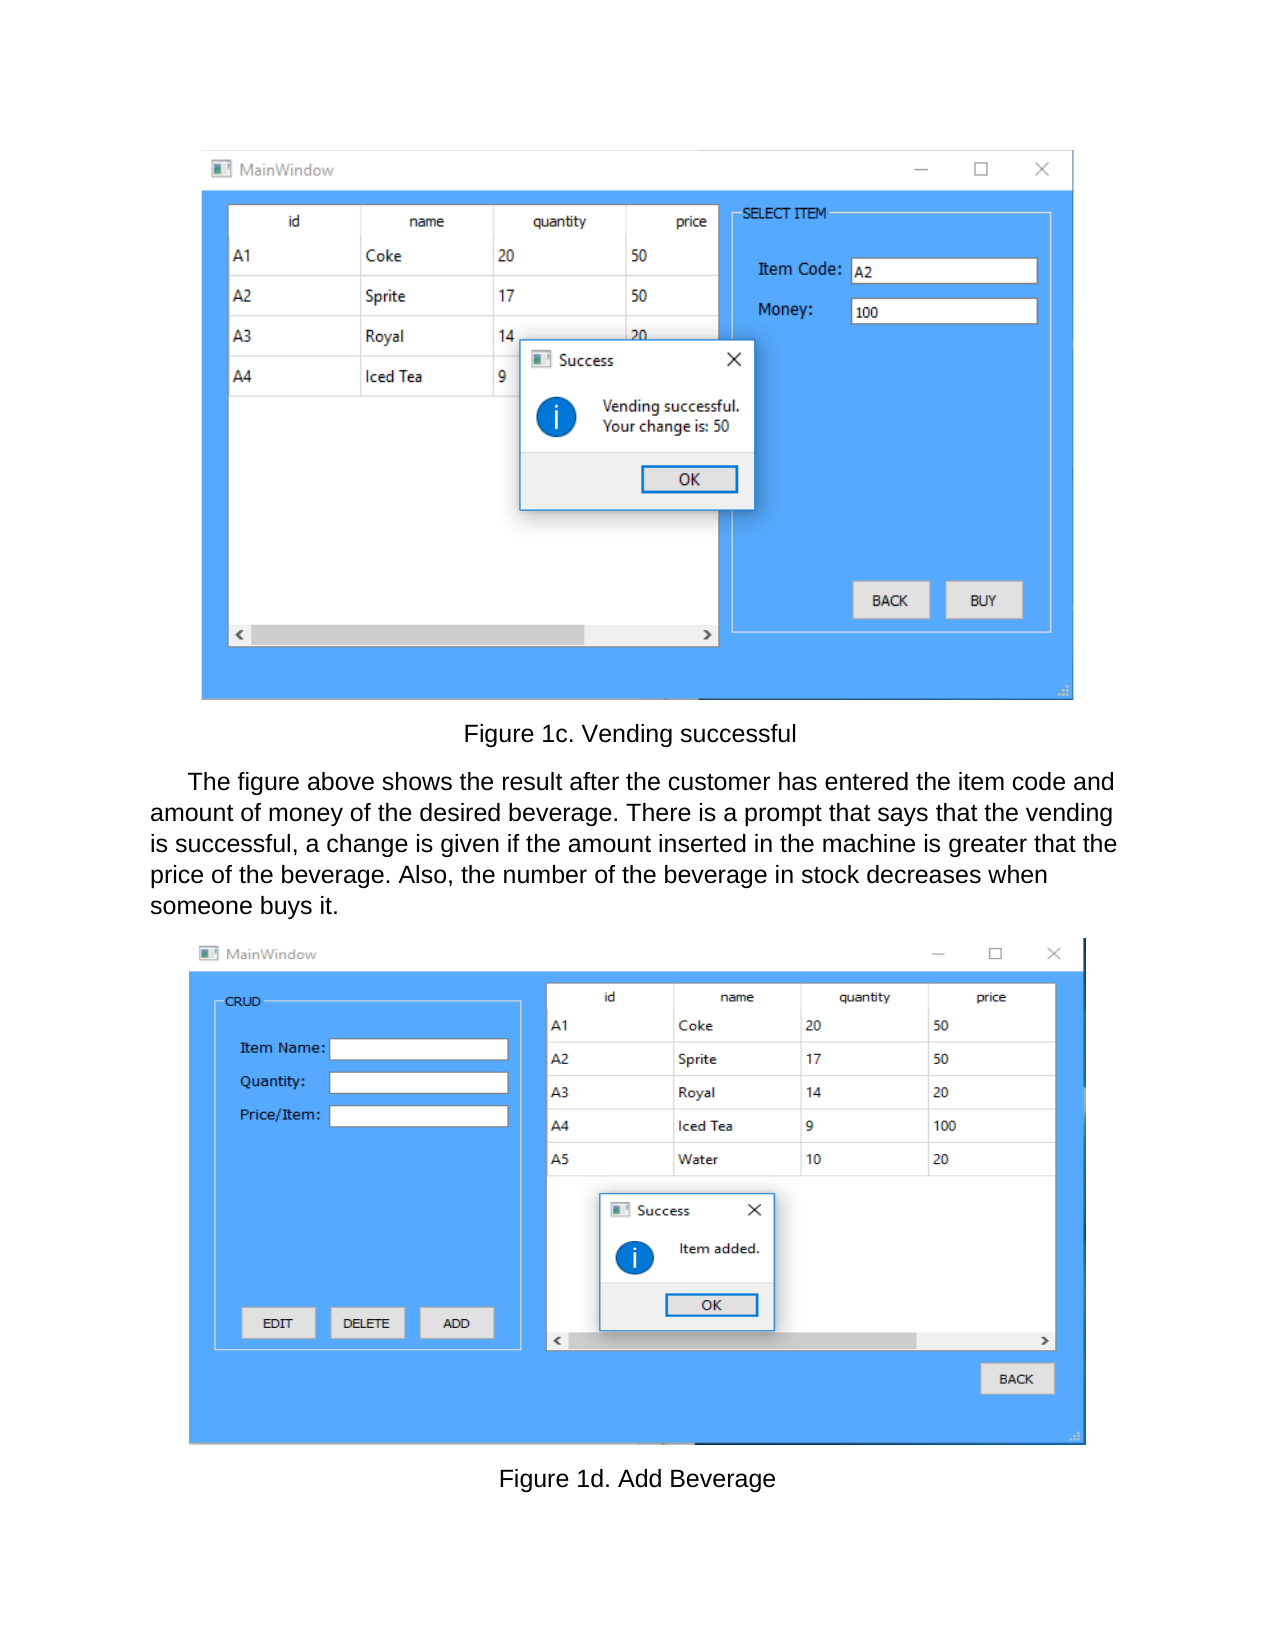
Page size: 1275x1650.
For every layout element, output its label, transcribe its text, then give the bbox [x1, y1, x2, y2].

text Figure 1d. Add Beverage [150, 1463, 1125, 1492]
text The figure above shows the result after the customer has entered the item code and amount of money of the desired beverage. There is a prompt that says that the vending is successful, a change is given if the amount inserted in the machine is greater that the price of the beverage. Also, the number of the beverage in stock decreases when someone buys it. [150, 767, 1125, 919]
picture [189, 938, 1086, 1445]
picture [201, 150, 1074, 700]
list Figure 1c. Vending successful [262, 719, 1125, 748]
